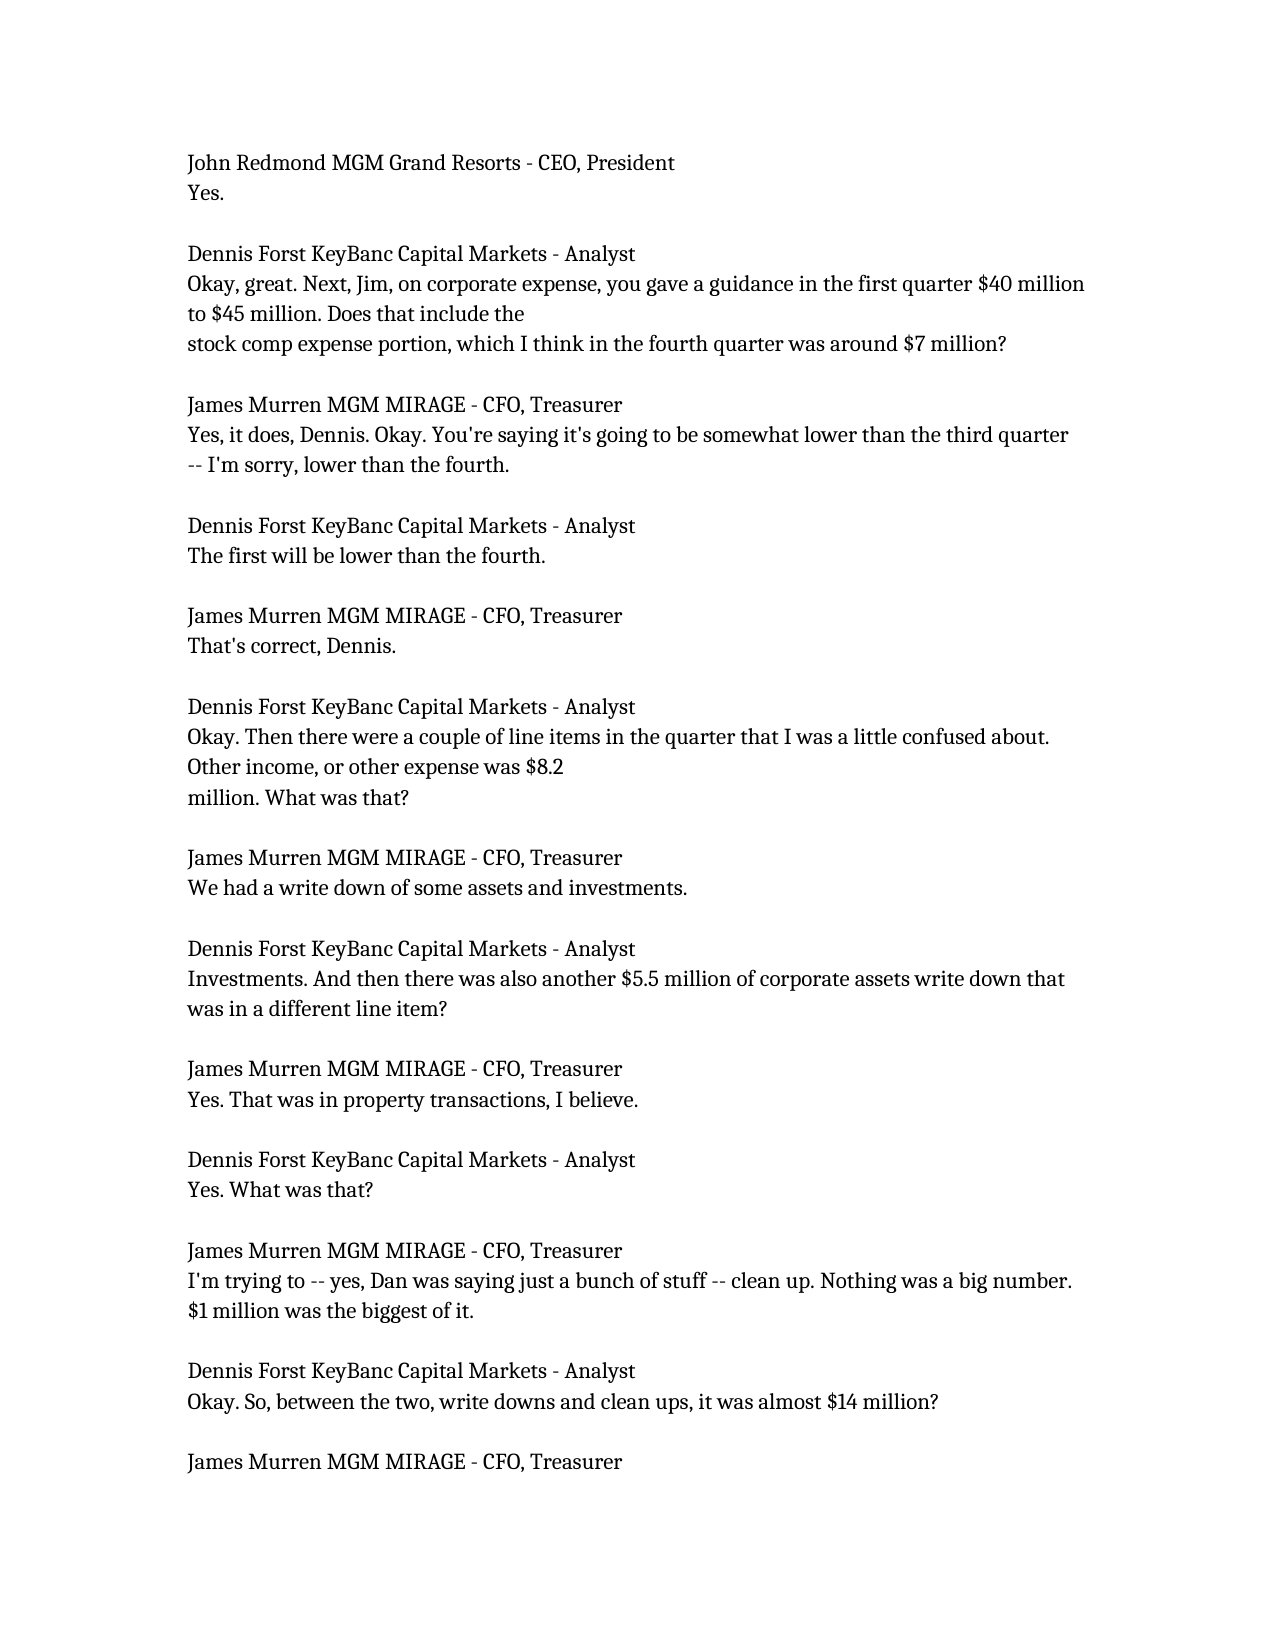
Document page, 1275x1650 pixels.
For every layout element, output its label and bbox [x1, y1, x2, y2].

text [187, 150, 1087, 1475]
